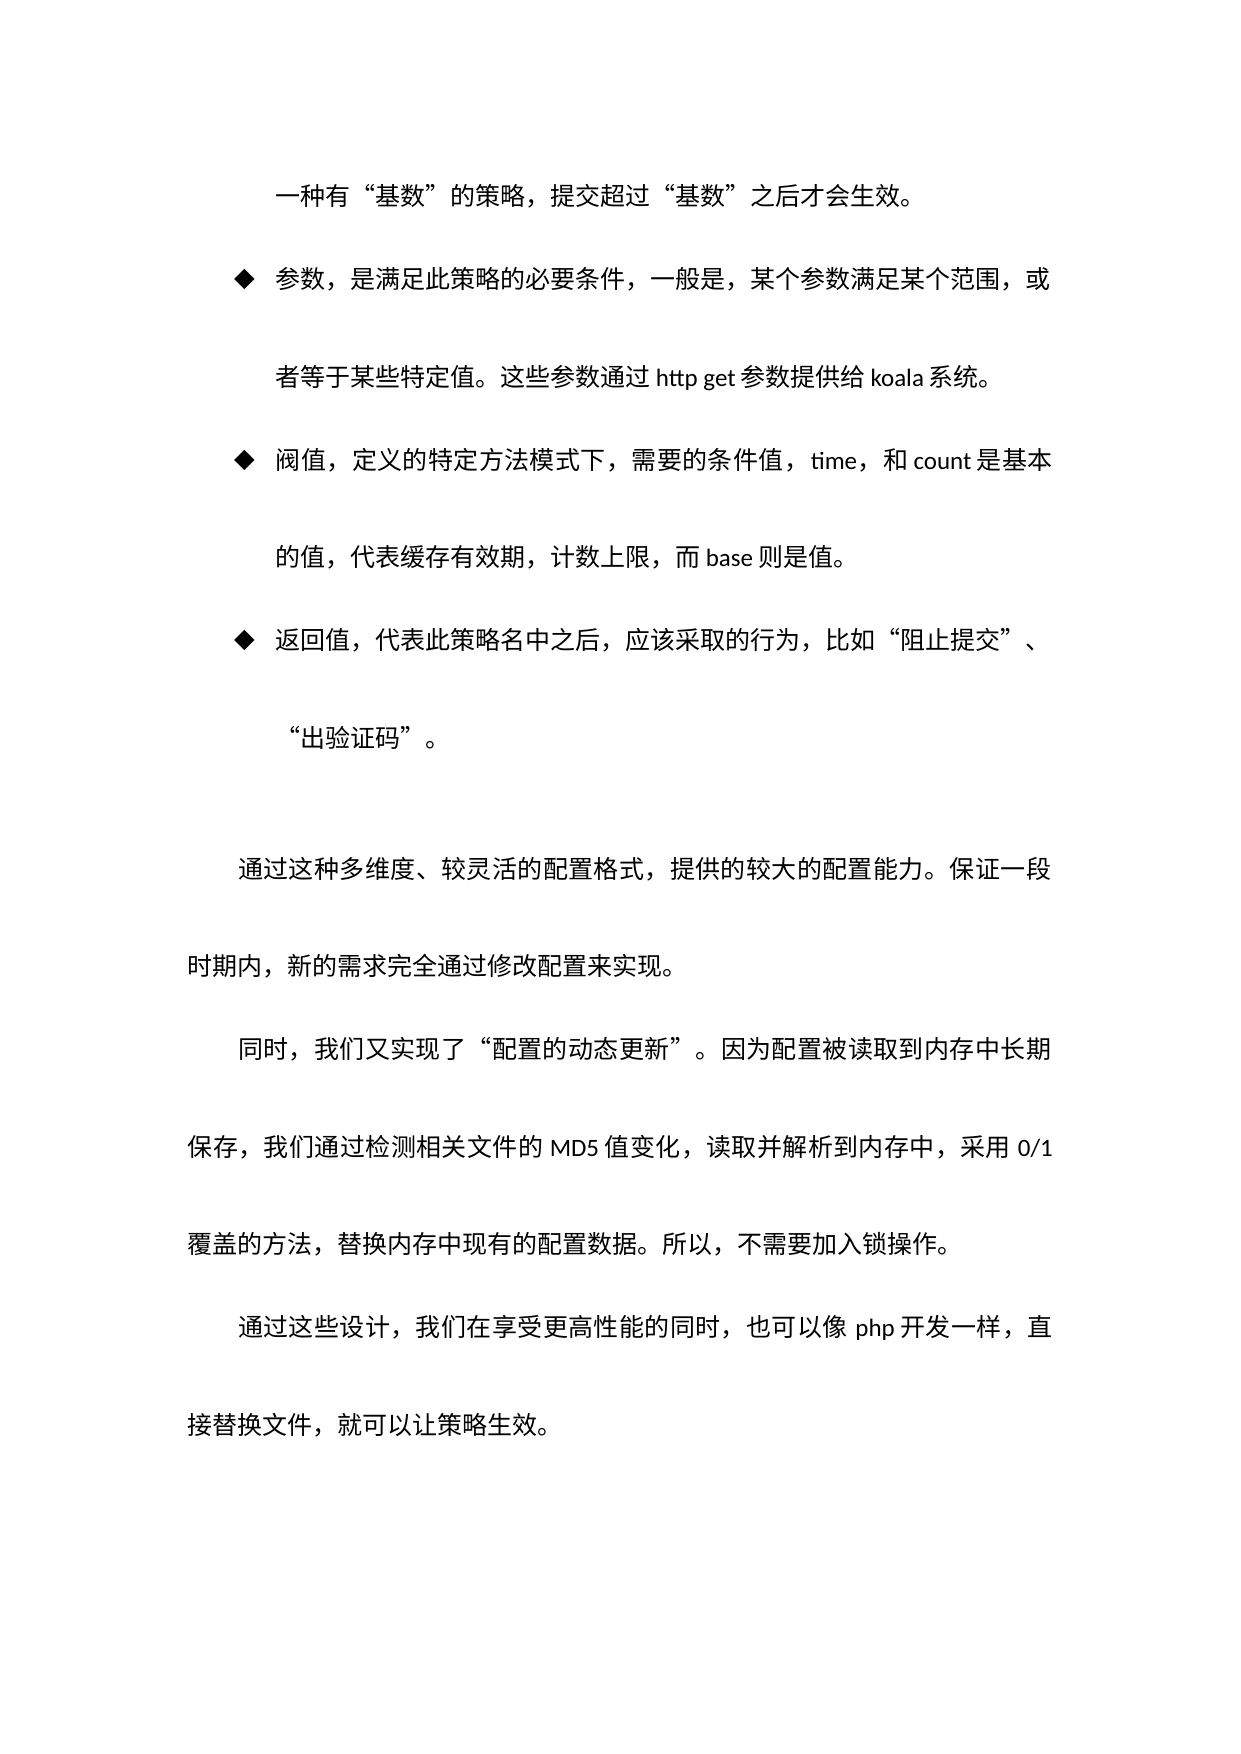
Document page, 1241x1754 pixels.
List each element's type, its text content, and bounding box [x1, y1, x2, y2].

text 通过这种多维度、较灵活的配置格式，提供的较大的配置能力。保证一段时期内，新的需求完全通过修改配置来实现。 [187, 835, 1053, 997]
text 同时，我们又实现了“配置的动态更新”。因为配置被读取到内存中长期保存，我们通过检测相关文件的MD5值变化，读取并解析到内存中，采用0/1覆盖的方法，替换内存中现有的配置数据。所以，不需要加入锁操作。 [187, 1015, 1053, 1275]
list 返回值，代表此策略名中之后，应该采取的行为，比如“阻止提交”、“出验证码”。 [232, 606, 1053, 769]
text 通过这些设计，我们在享受更高性能的同时，也可以像php开发一样，直接替换文件，就可以让策略生效。 [187, 1293, 1053, 1456]
list 参数，是满足此策略的必要条件，一般是，某个参数满足某个范围，或者等于某些特定值。这些参数通过http get参数提供给koala系统。 [232, 245, 1053, 408]
list 方法，代表策略的类型，采用一种什么控制模式，如上面的例子，就是一种有“基数”的策略，提交超过“基数”之后才会生效。 [232, 162, 1053, 227]
list 阀值，定义的特定方法模式下，需要的条件值，time，和count是基本的值，代表缓存有效期，计数上限，而base则是值。 [232, 426, 1053, 588]
